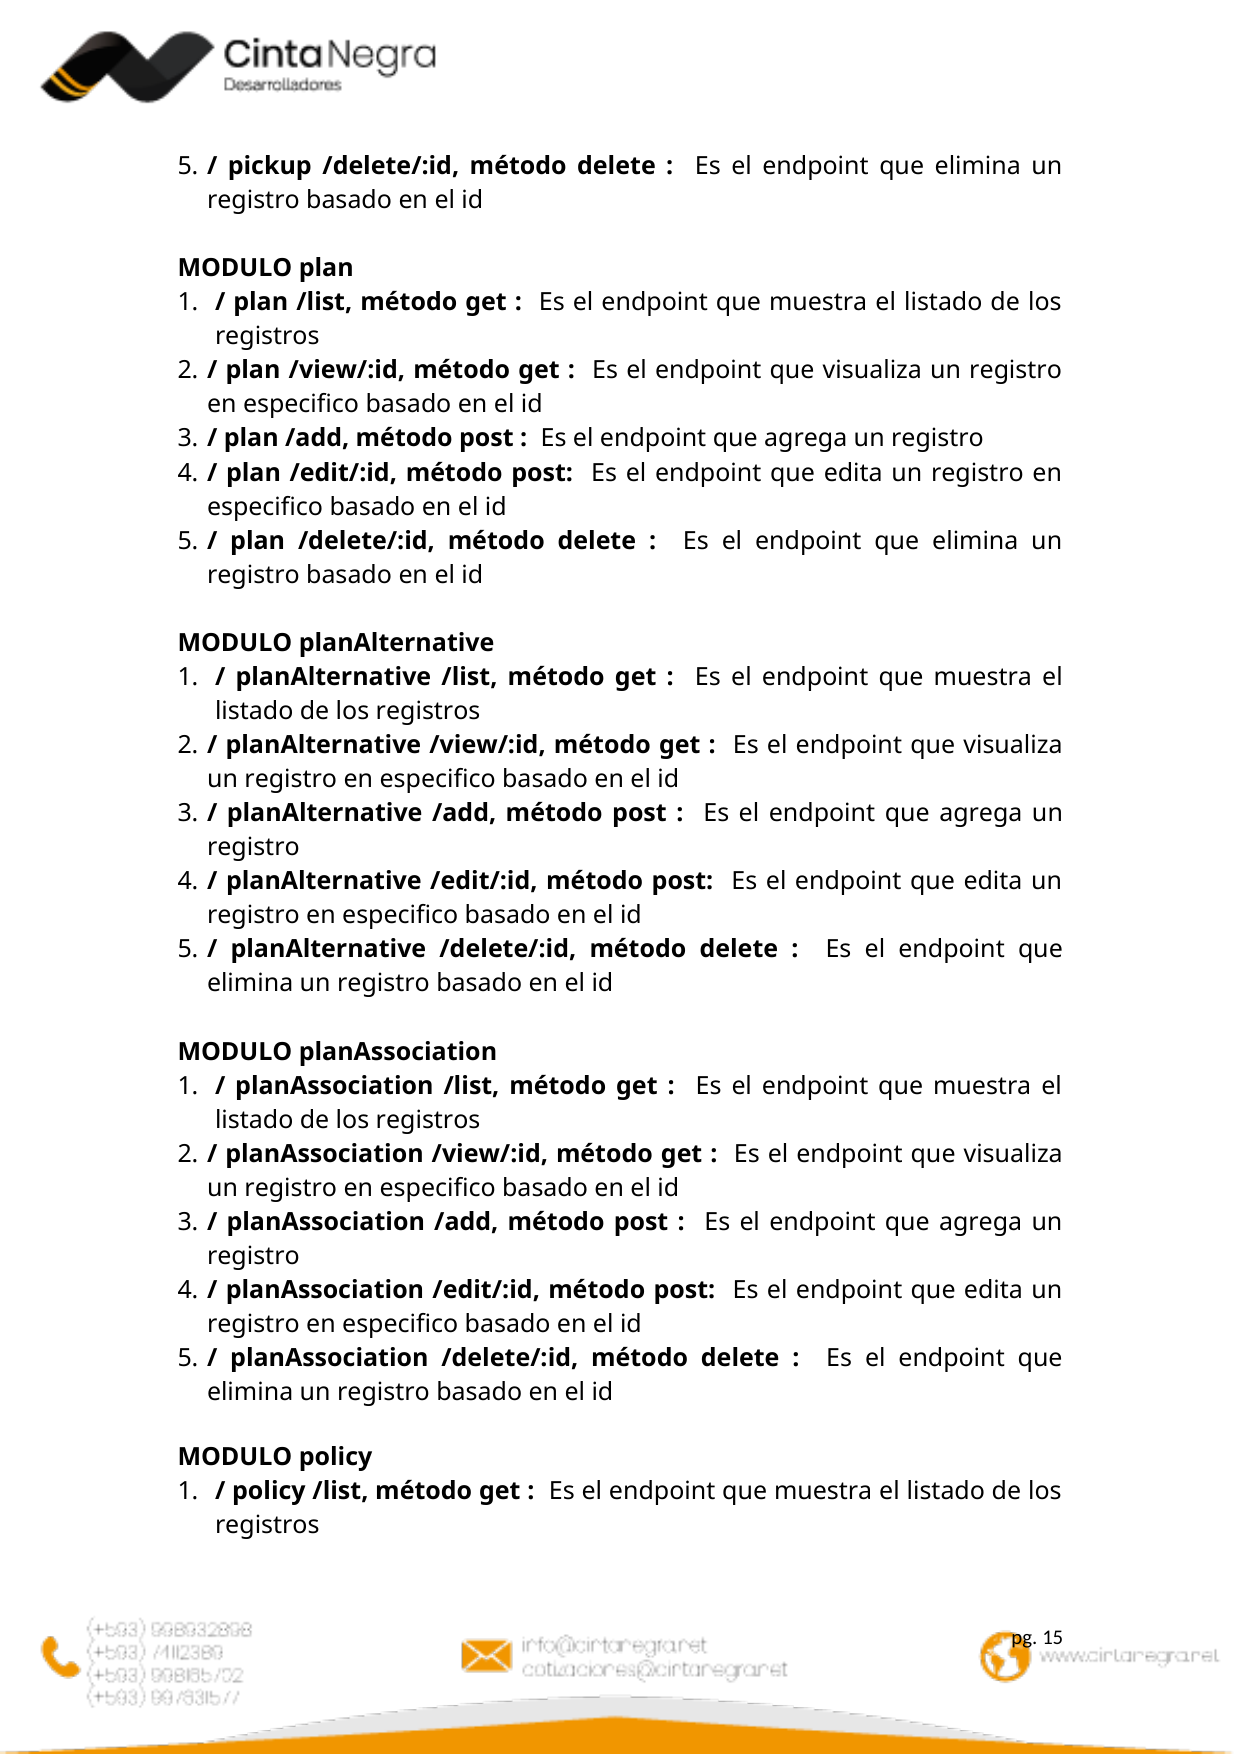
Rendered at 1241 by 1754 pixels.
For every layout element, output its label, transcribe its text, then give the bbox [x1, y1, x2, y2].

list / planAlternative /view/:id, método get : Es el endpoint que visualiza un registro en especifico basado en el id [177, 727, 1063, 795]
list / plan /view/:id, método get : Es el endpoint que visualiza un registro en especifico basado en el id [177, 352, 1063, 420]
list / planAlternative /edit/:id, método post: Es el endpoint que edita un registro en especifico basado en el id [177, 863, 1063, 931]
list / plan /add, método post : Es el endpoint que agrega un registro [177, 420, 1063, 454]
list / planAssociation /add, método post : Es el endpoint que agrega un registro [177, 1203, 1063, 1272]
list / planAlternative /add, método post : Es el endpoint que agrega un registro [177, 795, 1063, 863]
list / plan /edit/:id, método post: Es el endpoint que edita un registro en especifico basado en el id [177, 454, 1063, 522]
text MODULO planAssociation [177, 1033, 1063, 1067]
list / planAlternative /list, método get : Es el endpoint que muestra el listado de los registros [177, 658, 1063, 727]
list / policy /list, método get : Es el endpoint que muestra el listado de los registros [177, 1472, 1063, 1541]
text MODULO planAlternative [177, 624, 1063, 658]
list / planAssociation /edit/:id, método post: Es el endpoint que edita un registro en especifico basado en el id [177, 1272, 1063, 1340]
picture [0, 0, 1240, 1754]
list / planAssociation /view/:id, método get : Es el endpoint que visualiza un registro en especifico basado en el id [177, 1135, 1063, 1203]
list / plan /delete/:id, método delete : Es el endpoint que elimina un registro basado en el id [177, 522, 1063, 590]
list / planAssociation /list, método get : Es el endpoint que muestra el listado de los registros [177, 1067, 1063, 1135]
list / planAssociation /delete/:id, método delete : Es el endpoint que elimina un registro basado en el id [177, 1340, 1063, 1408]
text MODULO policy [177, 1438, 1063, 1472]
text MODULO plan [177, 250, 1063, 284]
list / pickup /delete/:id, método delete : Es el endpoint que elimina un registro basado en el id [177, 148, 1063, 216]
list / planAlternative /delete/:id, método delete : Es el endpoint que elimina un registro basado en el id [177, 931, 1063, 999]
list / plan /list, método get : Es el endpoint que muestra el listado de los registros [177, 284, 1063, 352]
